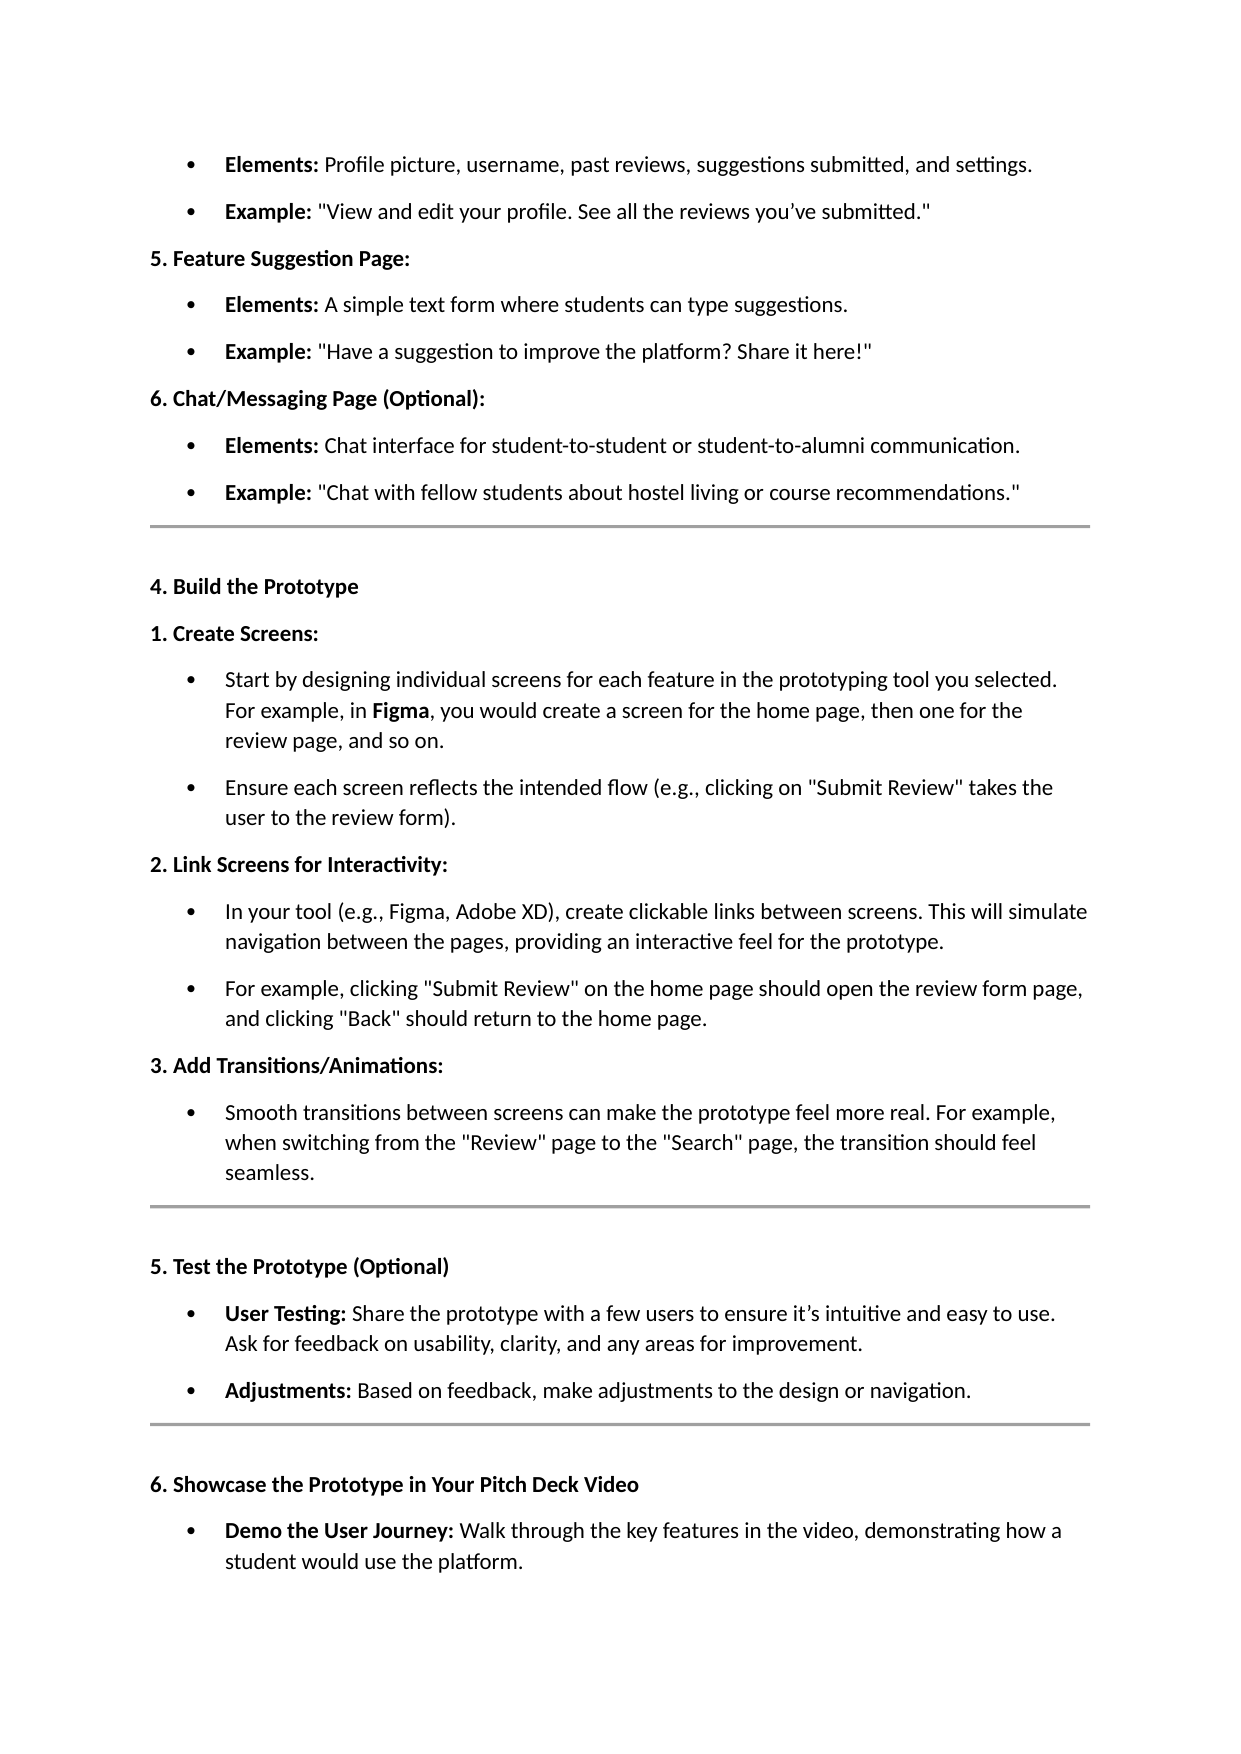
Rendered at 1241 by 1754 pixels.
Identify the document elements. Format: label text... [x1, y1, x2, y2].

list Example: "Chat with fellow students about hostel living or course recommendations." [187, 478, 1090, 506]
text 5. Test the Prototype (Optional) [150, 1252, 1090, 1280]
list Elements: A simple text form where students can type suggestions. [187, 291, 1090, 319]
list Example: "Have a suggestion to improve the platform? Share it here!" [187, 337, 1090, 366]
list Adjustments: Based on feedback, make adjustments to the design or navigation. [187, 1376, 1090, 1404]
list For example, clicking "Submit Review" on the home page should open the review form page, and clicking "Back" should return to the home page. [187, 974, 1090, 1032]
list Smooth transitions between screens can make the prototype feel more real. For example, when switching from the "Review" page to the "Search" page, the transition should feel seamless. [187, 1098, 1090, 1186]
list Ensure each screen reflects the intended flow (e.g., clicking on "Submit Review" takes the user to the review form). [187, 773, 1090, 831]
list User Testing: Share the prototype with a few users to ensure it’s intuitive and easy to use. Ask for feedback on usability, clarity, and any areas for improvement. [187, 1299, 1090, 1357]
text 6. Chat/Messaging Page (Optional): [150, 384, 1090, 412]
list Elements: Profile picture, username, past reviews, suggestions submitted, and settings. [187, 150, 1090, 178]
list Demo the User Journey: Walk through the key features in the video, demonstrating how a student would use the platform. [187, 1517, 1090, 1575]
text 3. Add Transitions/Animations: [150, 1051, 1090, 1079]
list Start by designing individual screens for each feature in the prototyping tool you selected. For example, in Figma, you would create a screen for the home page, then one for the review page, and so on. [187, 666, 1090, 754]
list Example: "View and edit your profile. See all the reviews you’ve submitted." [187, 197, 1090, 225]
text 2. Link Screens for Interactivity: [150, 850, 1090, 878]
text 4. Build the Prototype [150, 572, 1090, 600]
text 1. Create Screens: [150, 619, 1090, 647]
text 6. Showcase the Prototype in Your Pitch Deck Video [150, 1470, 1090, 1498]
list In your tool (e.g., Figma, Adobe XD), create clickable links between screens. This will simulate navigation between the pages, providing an interactive feel for the prototype. [187, 897, 1090, 955]
list Elements: Chat interface for student-to-student or student-to-alumni communication. [187, 431, 1090, 459]
text 5. Feature Suggestion Page: [150, 244, 1090, 272]
